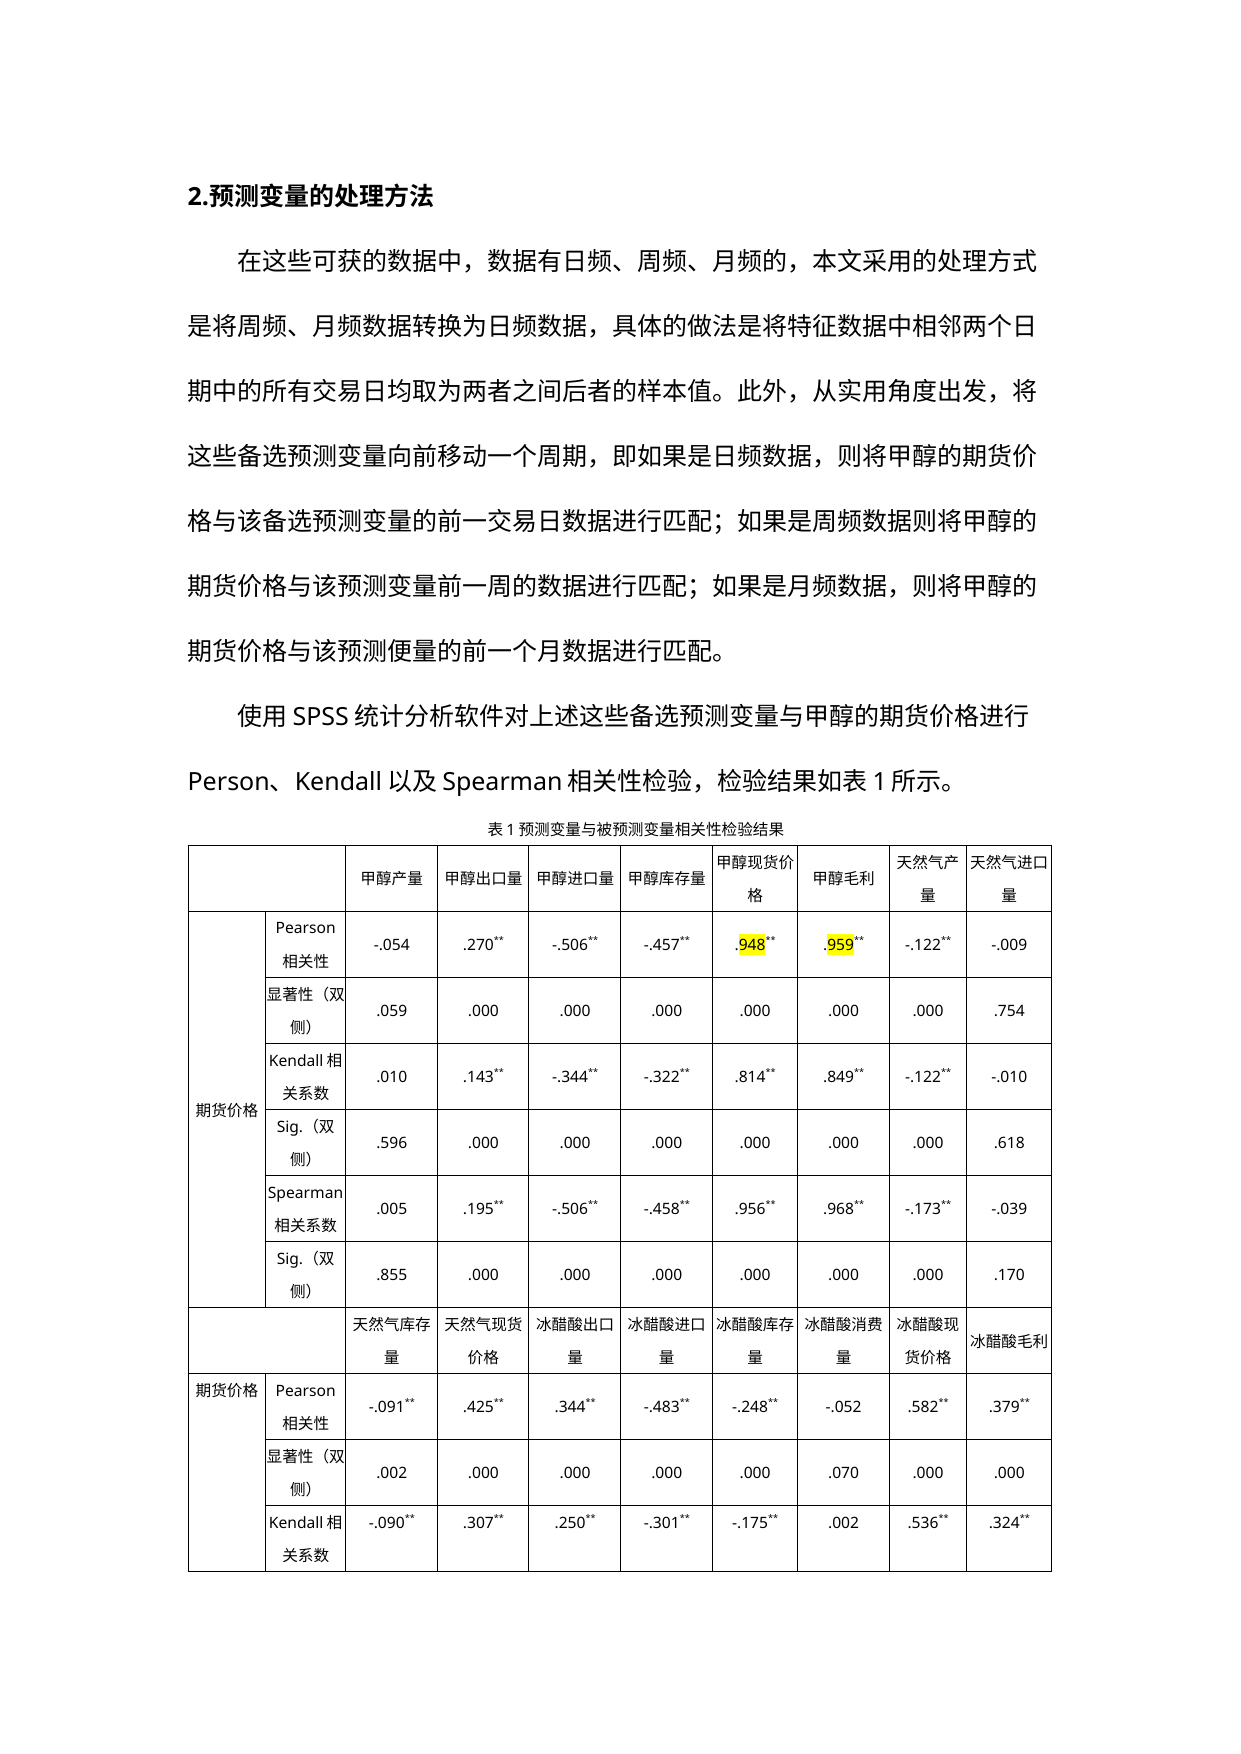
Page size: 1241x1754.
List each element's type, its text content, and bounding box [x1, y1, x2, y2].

table_cell .000 [438, 1242, 528, 1307]
table_cell 显著性（双侧） [266, 1440, 345, 1505]
table_cell -.344** [529, 1044, 620, 1109]
table_cell .000 [890, 1110, 966, 1175]
table_header 甲醇现货价格 [713, 846, 797, 911]
table_cell -.175** [713, 1506, 797, 1571]
table_cell .000 [529, 1242, 620, 1307]
table_cell -.483** [621, 1374, 712, 1439]
table_cell .002 [346, 1440, 437, 1505]
text 使用SPSS统计分析软件对上述这些备选预测变量与甲醇的期货价格进行Person、Kendall以及Spearman相关性检验，检验结果如表1所示。 [187, 682, 1053, 812]
table_cell .307** [438, 1506, 528, 1571]
table_cell .195** [438, 1176, 528, 1241]
table_cell Sig.（双侧） [266, 1110, 345, 1175]
table_cell -.506** [529, 1176, 620, 1241]
table_cell .000 [438, 1110, 528, 1175]
table_header 甲醇进口量 [529, 846, 620, 911]
table_cell Pearson 相关性 [266, 912, 345, 977]
table_header 甲醇库存量 [621, 846, 712, 911]
text 2.预测变量的处理方法 [187, 162, 1053, 227]
table_cell .059 [346, 978, 437, 1043]
table_cell .855 [346, 1242, 437, 1307]
table_cell 冰醋酸消费量 [798, 1308, 889, 1373]
table_cell .000 [713, 1110, 797, 1175]
table_cell 冰醋酸出口量 [529, 1308, 620, 1373]
table_cell -.009 [967, 912, 1051, 977]
table_cell .000 [798, 978, 889, 1043]
table_cell -.248** [713, 1374, 797, 1439]
text 在这些可获的数据中，数据有日频、周频、月频的，本文采用的处理方式是将周频、月频数据转换为日频数据，具体的做法是将特征数据中相邻两个日期中的所有交易日均取为两者之间后者的样本值。此外，从实用角度出发，将这些备选预测变量向前移动一个周期，即如果是日频数据，则将甲醇的期货价格与该备选预测变量的前一交易日数据进行匹配；如果是周频数据则将甲醇的期货价格与该预测变量前一周的数据进行匹配；如果是月频数据，则将甲醇的期货价格与该预测便量的前一个月数据进行匹配。 [187, 227, 1053, 682]
table_cell -.301** [621, 1506, 712, 1571]
table_cell -.054 [346, 912, 437, 977]
table_cell 期货价格 [189, 912, 265, 1307]
table_cell -.010 [967, 1044, 1051, 1109]
table_cell -.091** [346, 1374, 437, 1439]
table_cell Sig.（双侧） [266, 1242, 345, 1307]
table_cell -.457** [621, 912, 712, 977]
table_cell 冰醋酸毛利 [967, 1308, 1051, 1373]
table_cell .344** [529, 1374, 620, 1439]
table_cell .005 [346, 1176, 437, 1241]
table_cell .618 [967, 1110, 1051, 1175]
table_cell .000 [438, 1440, 528, 1505]
table_header 甲醇产量 [346, 846, 437, 911]
table_cell .849** [798, 1044, 889, 1109]
table_cell .000 [798, 1242, 889, 1307]
table_cell .143** [438, 1044, 528, 1109]
table_cell .000 [890, 1440, 966, 1505]
table_cell Spearman相关系数 [266, 1176, 345, 1241]
table_cell -.322** [621, 1044, 712, 1109]
table_cell 天然气现货价格 [438, 1308, 528, 1373]
table_cell .596 [346, 1110, 437, 1175]
table_cell -.090** [346, 1506, 437, 1571]
table_cell .000 [713, 978, 797, 1043]
table_cell .000 [713, 1440, 797, 1505]
table_header 天然气进口量 [967, 846, 1051, 911]
table_cell .000 [890, 978, 966, 1043]
table_cell .000 [529, 978, 620, 1043]
table_cell -.122** [890, 912, 966, 977]
table_cell Kendall相关系数 [266, 1506, 345, 1571]
table_cell 冰醋酸进口量 [621, 1308, 712, 1373]
table_cell Pearson 相关性 [266, 1374, 345, 1439]
table_cell .070 [798, 1440, 889, 1505]
table_cell -.506** [529, 912, 620, 977]
table_cell .814** [713, 1044, 797, 1109]
table_cell 冰醋酸现货价格 [890, 1308, 966, 1373]
table_cell .002 [798, 1506, 889, 1571]
table_header 甲醇毛利 [798, 846, 889, 911]
table_cell .582** [890, 1374, 966, 1439]
table_cell .000 [621, 978, 712, 1043]
table_cell .324** [967, 1506, 1051, 1571]
table_cell .000 [890, 1242, 966, 1307]
table_cell .000 [621, 1110, 712, 1175]
table_cell 天然气库存量 [346, 1308, 437, 1373]
table_cell .000 [621, 1242, 712, 1307]
table_cell .010 [346, 1044, 437, 1109]
table_cell 显著性（双侧） [266, 978, 345, 1043]
table_cell .754 [967, 978, 1051, 1043]
table_header [189, 846, 345, 911]
table_header 天然气产量 [890, 846, 966, 911]
table_cell [189, 1308, 345, 1373]
table_cell -.173** [890, 1176, 966, 1241]
table_cell .000 [529, 1440, 620, 1505]
table_cell .000 [713, 1242, 797, 1307]
table_cell -.122** [890, 1044, 966, 1109]
table_cell .956** [713, 1176, 797, 1241]
table_cell .959** [798, 912, 889, 977]
table_cell 期货价格 [189, 1374, 265, 1571]
table_cell .000 [621, 1440, 712, 1505]
table_cell .000 [438, 978, 528, 1043]
table_cell -.458** [621, 1176, 712, 1241]
table_cell .000 [967, 1440, 1051, 1505]
table_cell -.039 [967, 1176, 1051, 1241]
table_cell .968** [798, 1176, 889, 1241]
table_cell .536** [890, 1506, 966, 1571]
table_cell .000 [529, 1110, 620, 1175]
text 表1预测变量与被预测变量相关性检验结果 [187, 812, 1053, 844]
table_cell .170 [967, 1242, 1051, 1307]
table_cell Kendall相关系数 [266, 1044, 345, 1109]
table_cell .000 [798, 1110, 889, 1175]
table_cell 冰醋酸库存量 [713, 1308, 797, 1373]
table_cell .379** [967, 1374, 1051, 1439]
table_cell .270** [438, 912, 528, 977]
table_header 甲醇出口量 [438, 846, 528, 911]
table_cell .250** [529, 1506, 620, 1571]
table_cell -.052 [798, 1374, 889, 1439]
table_cell .425** [438, 1374, 528, 1439]
table_cell .948** [713, 912, 797, 977]
